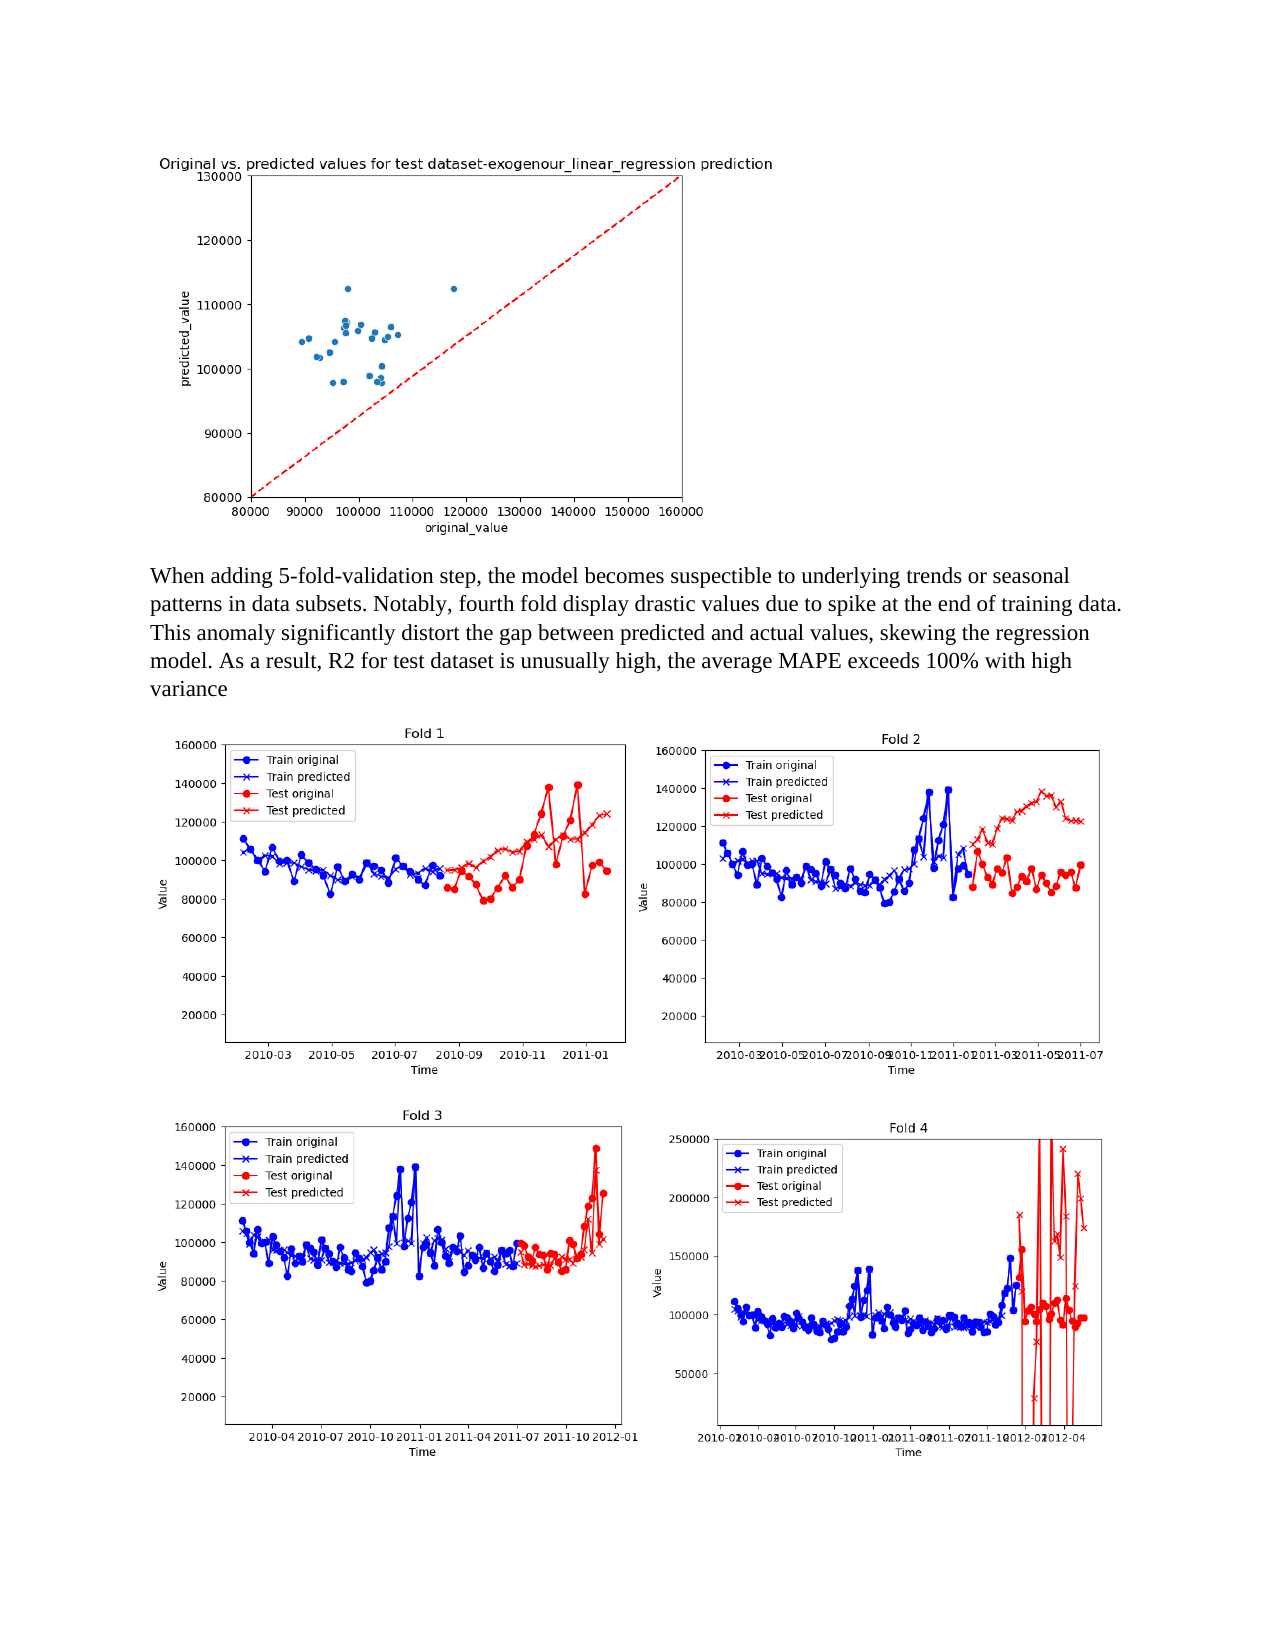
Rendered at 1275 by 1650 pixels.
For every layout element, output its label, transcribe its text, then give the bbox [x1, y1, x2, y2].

picture [150, 1102, 1108, 1466]
picture [150, 150, 781, 543]
picture [150, 720, 1111, 1084]
text When adding 5-fold-validation step, the model becomes suspectible to underlying trends or seasonal patterns in data subsets. Notably, fourth fold display drastic values due to spike at the end of training data. This anomaly significantly distort the gap between predicted and actual values, skewing the regression model. As a result, R2 for test dataset is unusually high, the average MAPE exceeds 100% with high variance [150, 562, 1125, 702]
